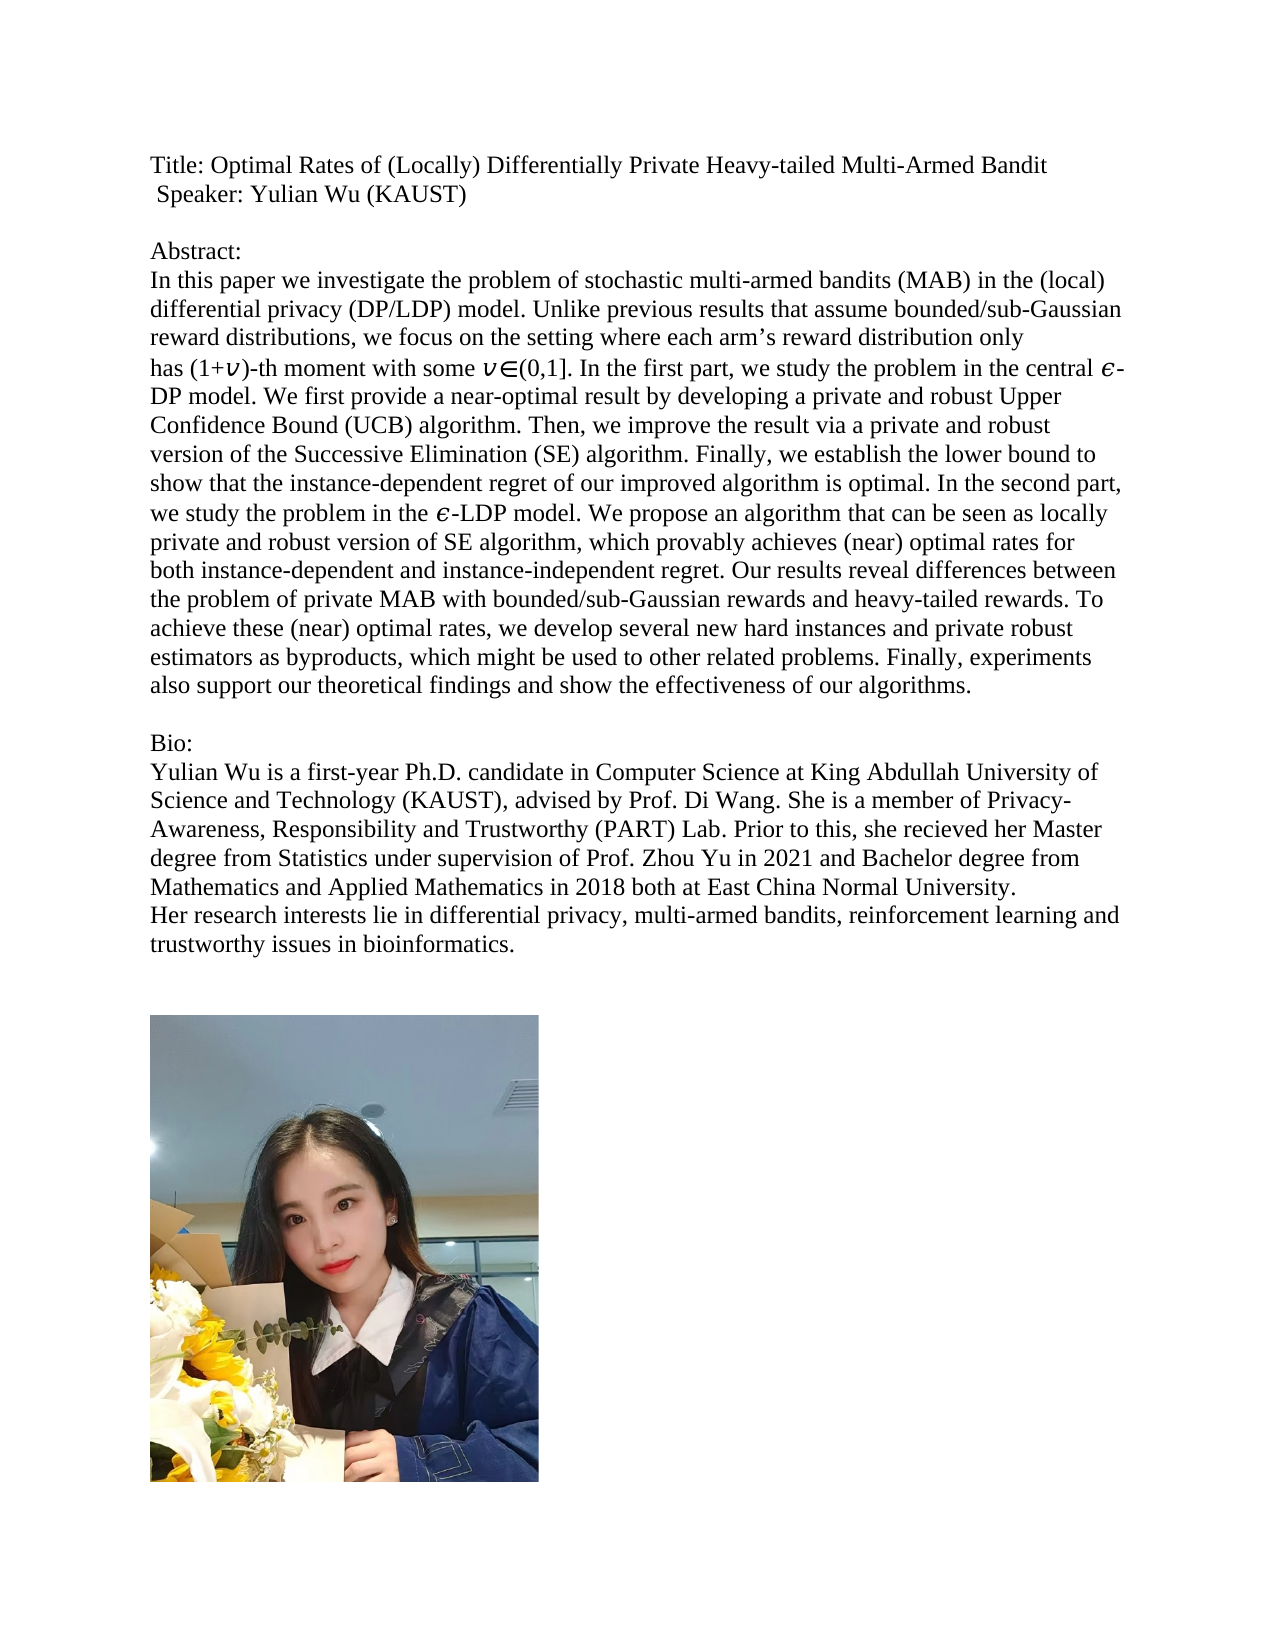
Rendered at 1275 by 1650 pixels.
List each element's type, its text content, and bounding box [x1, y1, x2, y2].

picture [150, 1015, 539, 1482]
text Bio: [150, 728, 1125, 757]
text Her research interests lie in differential privacy, multi-armed bandits, reinforcement learning and trustworthy issues in bioinformatics. [150, 900, 1125, 958]
text Abstract: [150, 236, 1125, 265]
text Yulian Wu is a first-year Ph.D. candidate in Computer Science at King Abdullah University of Science and Technology (KAUST), advised by Prof. Di Wang. She is a member of Privacy-Awareness, Responsibility and Trustworthy (PART) Lab. Prior to this, she recieved her Master degree from Statistics under supervision of Prof. Zhou Yu in 2021 and Bachelor degree from Mathematics and Applied Mathematics in 2018 both at East China Normal University. [150, 757, 1125, 900]
text Speaker: Yulian Wu (KAUST) [150, 179, 1125, 207]
text Title: Optimal Rates of (Locally) Differentially Private Heavy-tailed Multi-Armed Bandit [150, 150, 1125, 179]
text In this paper we investigate the problem of stochastic multi-armed bandits (MAB) in the (local) differential privacy (DP/LDP) model. Unlike previous results that assume bounded/sub-Gaussian reward distributions, we focus on the setting where each arm’s reward distribution only has (1+𝑣)-th moment with some 𝑣∈(0,1]. In the first part, we study the problem in the central 𝜖-DP model. We first provide a near-optimal result by developing a private and robust Upper Confidence Bound (UCB) algorithm. Then, we improve the result via a private and robust version of the Successive Elimination (SE) algorithm. Finally, we establish the lower bound to show that the instance-dependent regret of our improved algorithm is optimal. In the second part, we study the problem in the 𝜖-LDP model. We propose an algorithm that can be seen as locally private and robust version of SE algorithm, which provably achieves (near) optimal rates for both instance-dependent and instance-independent regret. Our results reveal differences between the problem of private MAB with bounded/sub-Gaussian rewards and heavy-tailed rewards. To achieve these (near) optimal rates, we develop several new hard instances and private robust estimators as byproducts, which might be used to other related problems. Finally, experiments also support our theoretical findings and show the effectiveness of our algorithms. [150, 265, 1125, 699]
